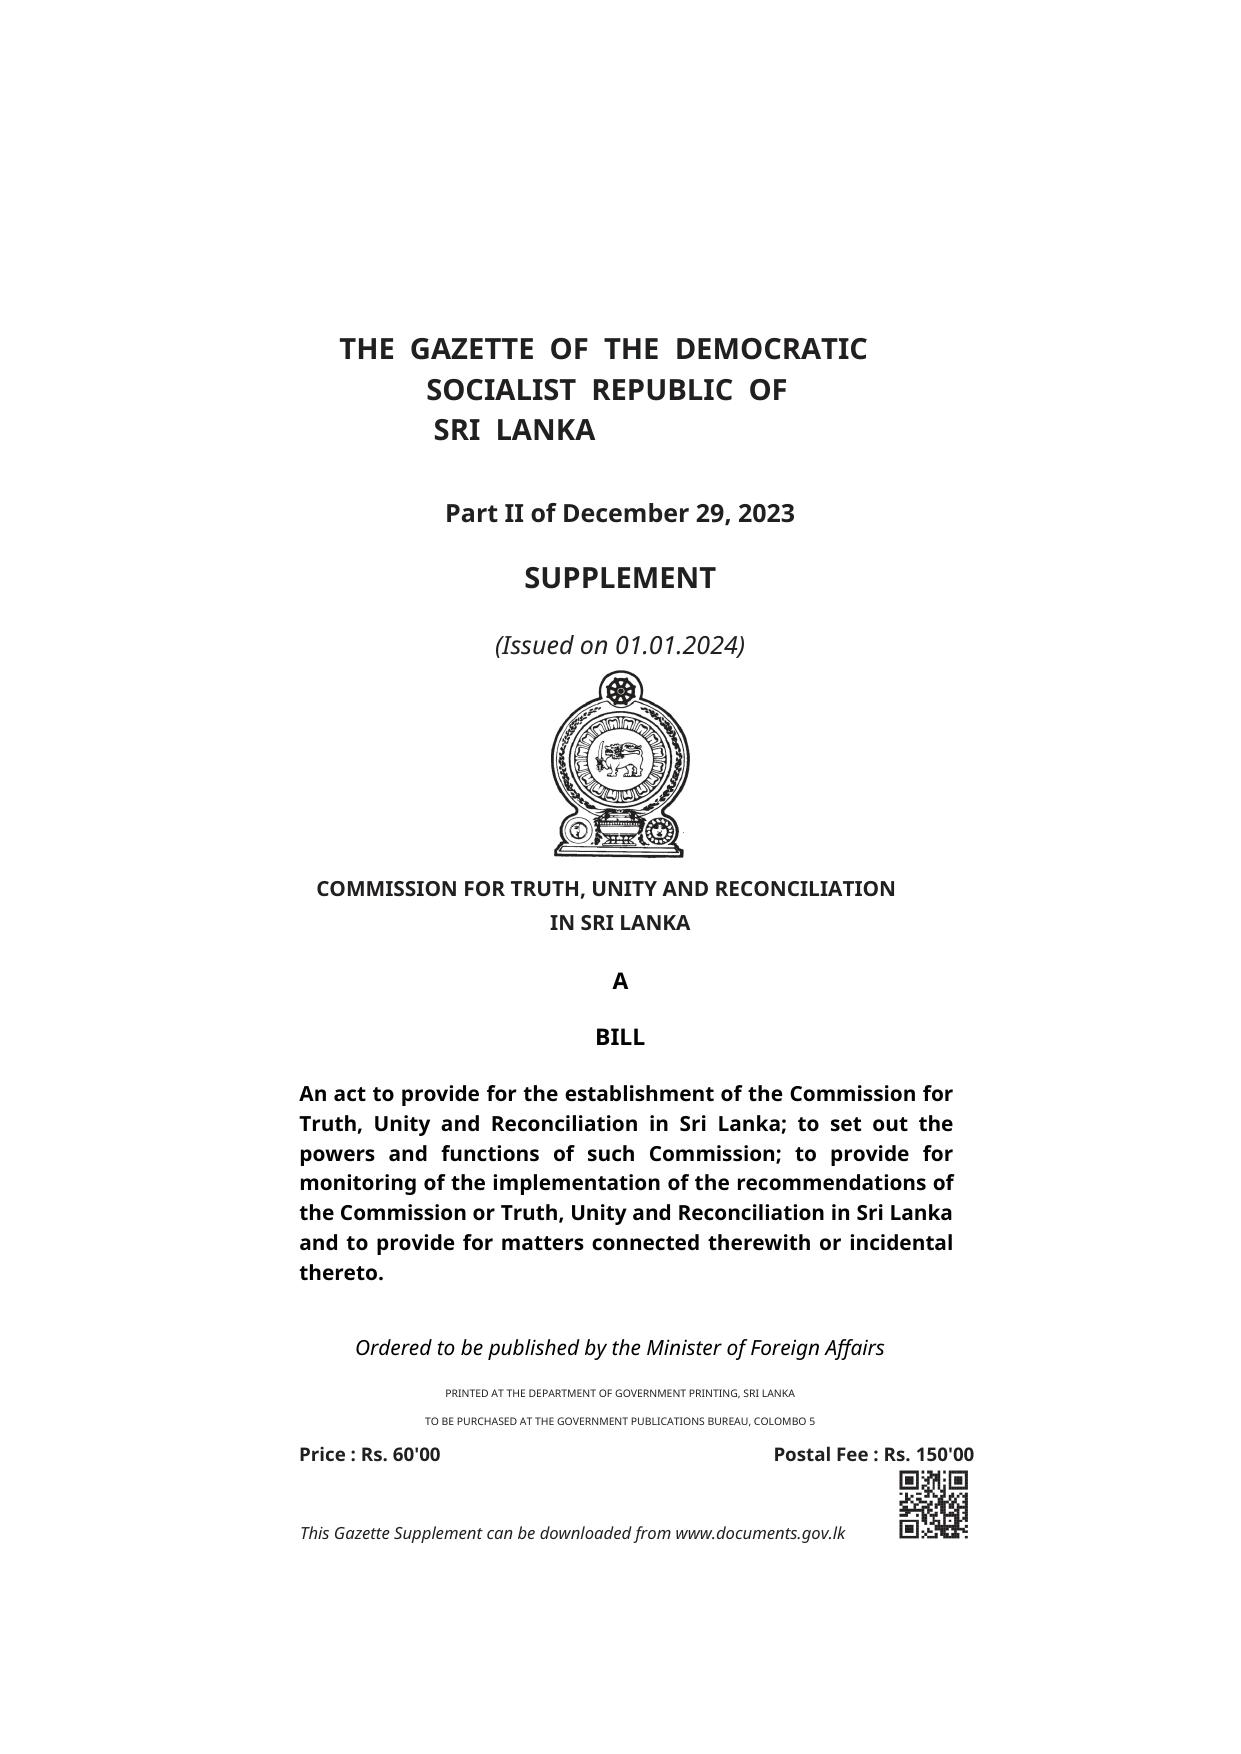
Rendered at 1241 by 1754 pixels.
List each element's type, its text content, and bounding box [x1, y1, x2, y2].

text This Gazette Supplement can be downloaded from www.documents.gov.lk [300, 1468, 1090, 1544]
text Part II of December 29, 2023 [150, 497, 1090, 529]
text A [150, 965, 1090, 995]
text THE GAZETTE OF THE DEMOCRATIC SOCIALIST REPUBLIC OF SRI LANKA [339, 328, 940, 449]
text PRINTED AT THE DEPARTMENT OF GOVERNMENT PRINTING, SRI LANKA [150, 1387, 1090, 1401]
text IN SRI LANKA [150, 908, 1090, 936]
text (Issued on 01.01.2024) [150, 628, 1090, 661]
picture [898, 1468, 969, 1539]
text BILL [150, 1022, 1090, 1052]
text An act to provide for the establishment of the Commission for Truth, Unity and Reconciliation in Sri Lanka; to set out the powers and functions of such Commission; to provide for monitoring of the implementation of the recommendations of the Commission or Truth, Unity and Reconciliation in Sri Lanka and to provide for matters connected therewith or incidental thereto. [299, 1079, 954, 1286]
text SUPPLEMENT [150, 558, 1090, 596]
text Price : Rs. 60'00 Postal Fee : Rs. 150'00 [299, 1442, 1090, 1467]
text TO BE PURCHASED AT THE GOVERNMENT PUBLICATIONS BUREAU, COLOMBO 5 [150, 1414, 1090, 1428]
picture [548, 668, 692, 859]
text COMMISSION FOR TRUTH, UNITY AND RECONCILIATION [316, 874, 1090, 901]
text Ordered to be published by the Minister of Foreign Affairs [150, 1333, 1090, 1360]
